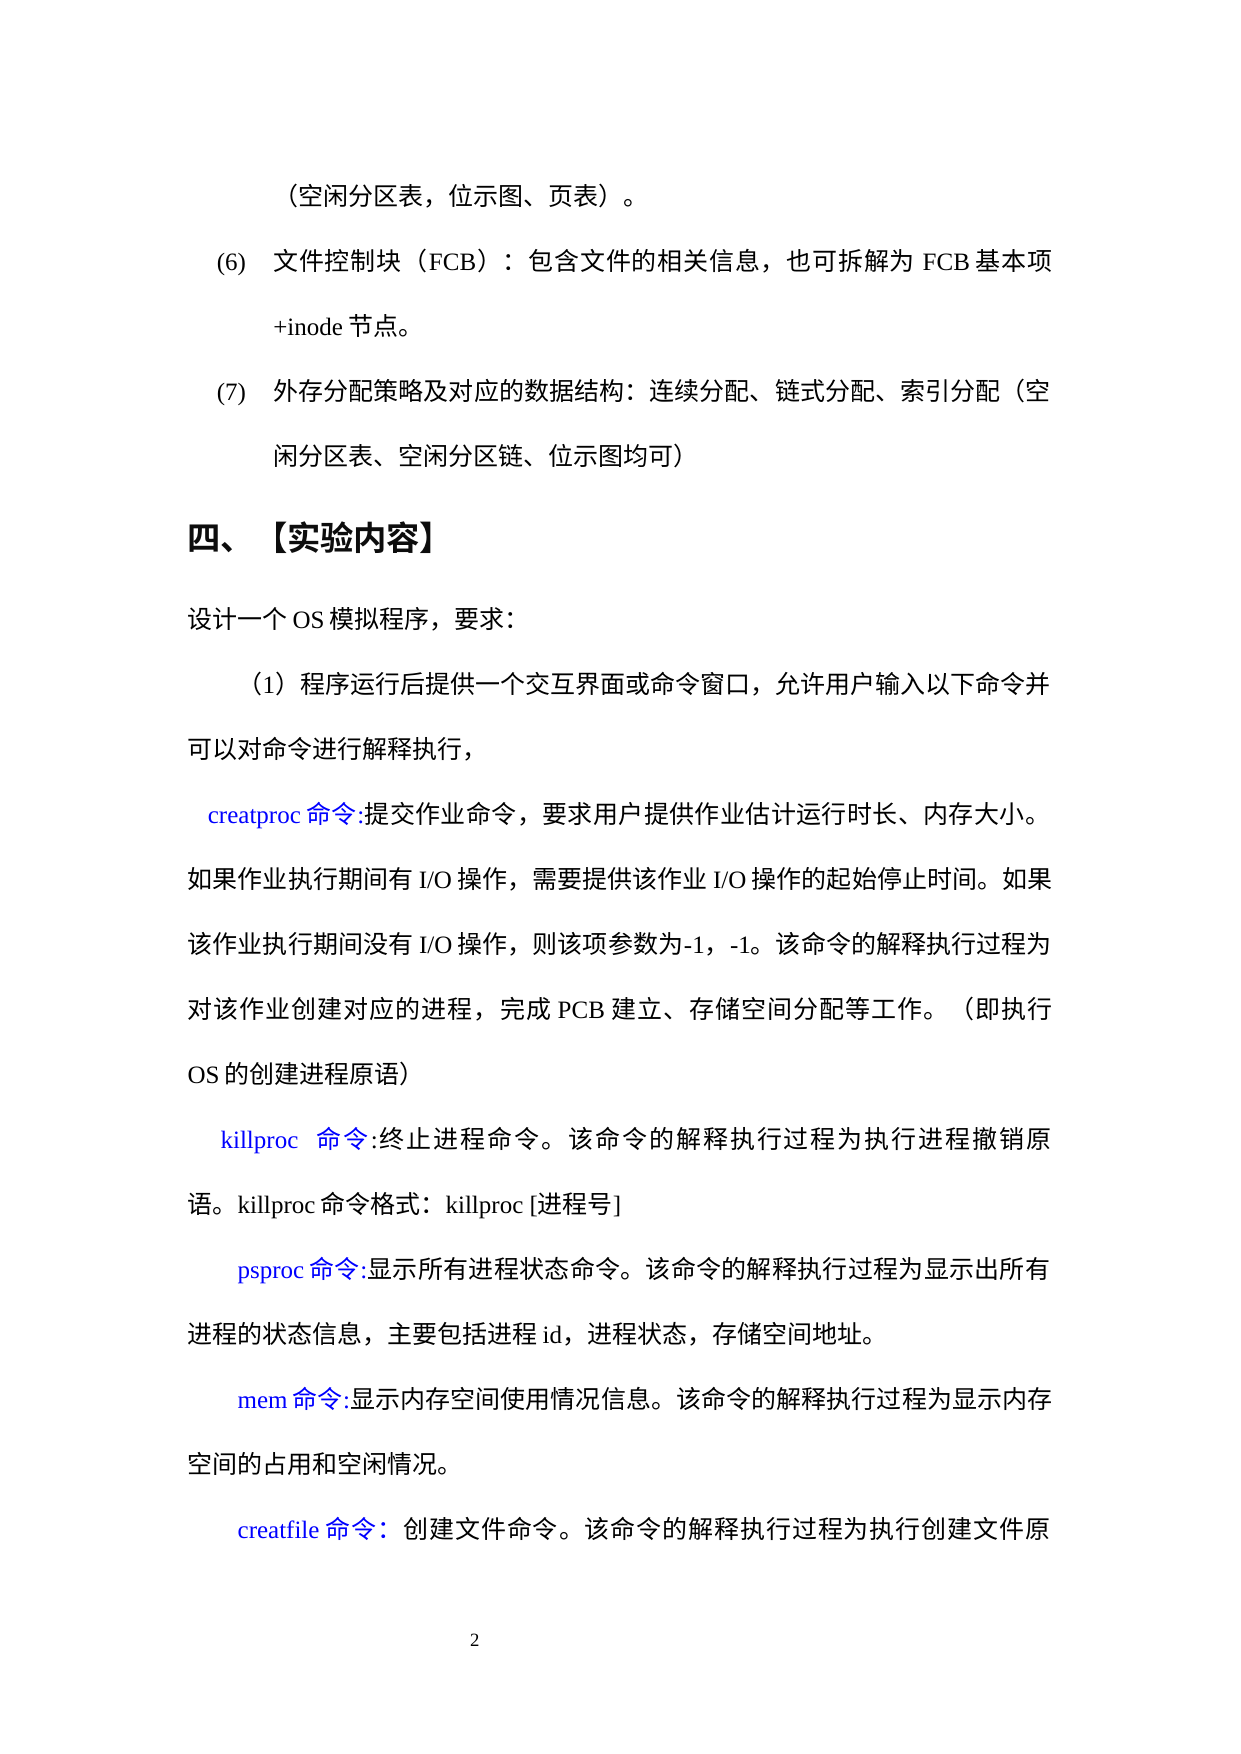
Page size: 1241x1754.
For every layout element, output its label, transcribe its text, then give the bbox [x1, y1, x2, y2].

list 程序运行后提供一个交互界面或命令窗口，允许用户输入以下命令并可以对命令进行解释执行， [187, 650, 1053, 780]
list killproc 命令:终止进程命令。该命令的解释执行过程为执行进程撤销原语。killproc命令格式：killproc [进程号] [187, 1105, 1053, 1235]
list 设计一个OS模拟程序，要求： [187, 585, 1053, 650]
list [217, 162, 1053, 227]
list psproc命令:显示所有进程状态命令。该命令的解释执行过程为显示出所有进程的状态信息，主要包括进程id，进程状态，存储空间地址。 [187, 1235, 1053, 1365]
list creatproc命令:提交作业命令，要求用户提供作业估计运行时长、内存大小。如果作业执行期间有I/O操作，需要提供该作业I/O操作的起始停止时间。如果该作业执行期间没有I/O操作，则该项参数为-1，-1。该命令的解释执行过程为对该作业创建对应的进程，完成PCB建立、存储空间分配等工作。（即执行OS的创建进程原语） [187, 780, 1053, 1105]
list 【实验内容】 [187, 503, 1053, 568]
list 外存分配策略及对应的数据结构：连续分配、链式分配、索引分配（空闲分区表、空闲分区链、位示图均可） [217, 357, 1053, 487]
list 文件控制块（FCB）：包含文件的相关信息，也可拆解为FCB基本项+inode节点。 [217, 227, 1053, 357]
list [187, 1495, 1053, 1560]
list mem命令:显示内存空间使用情况信息。该命令的解释执行过程为显示内存空间的占用和空闲情况。 [187, 1365, 1053, 1495]
